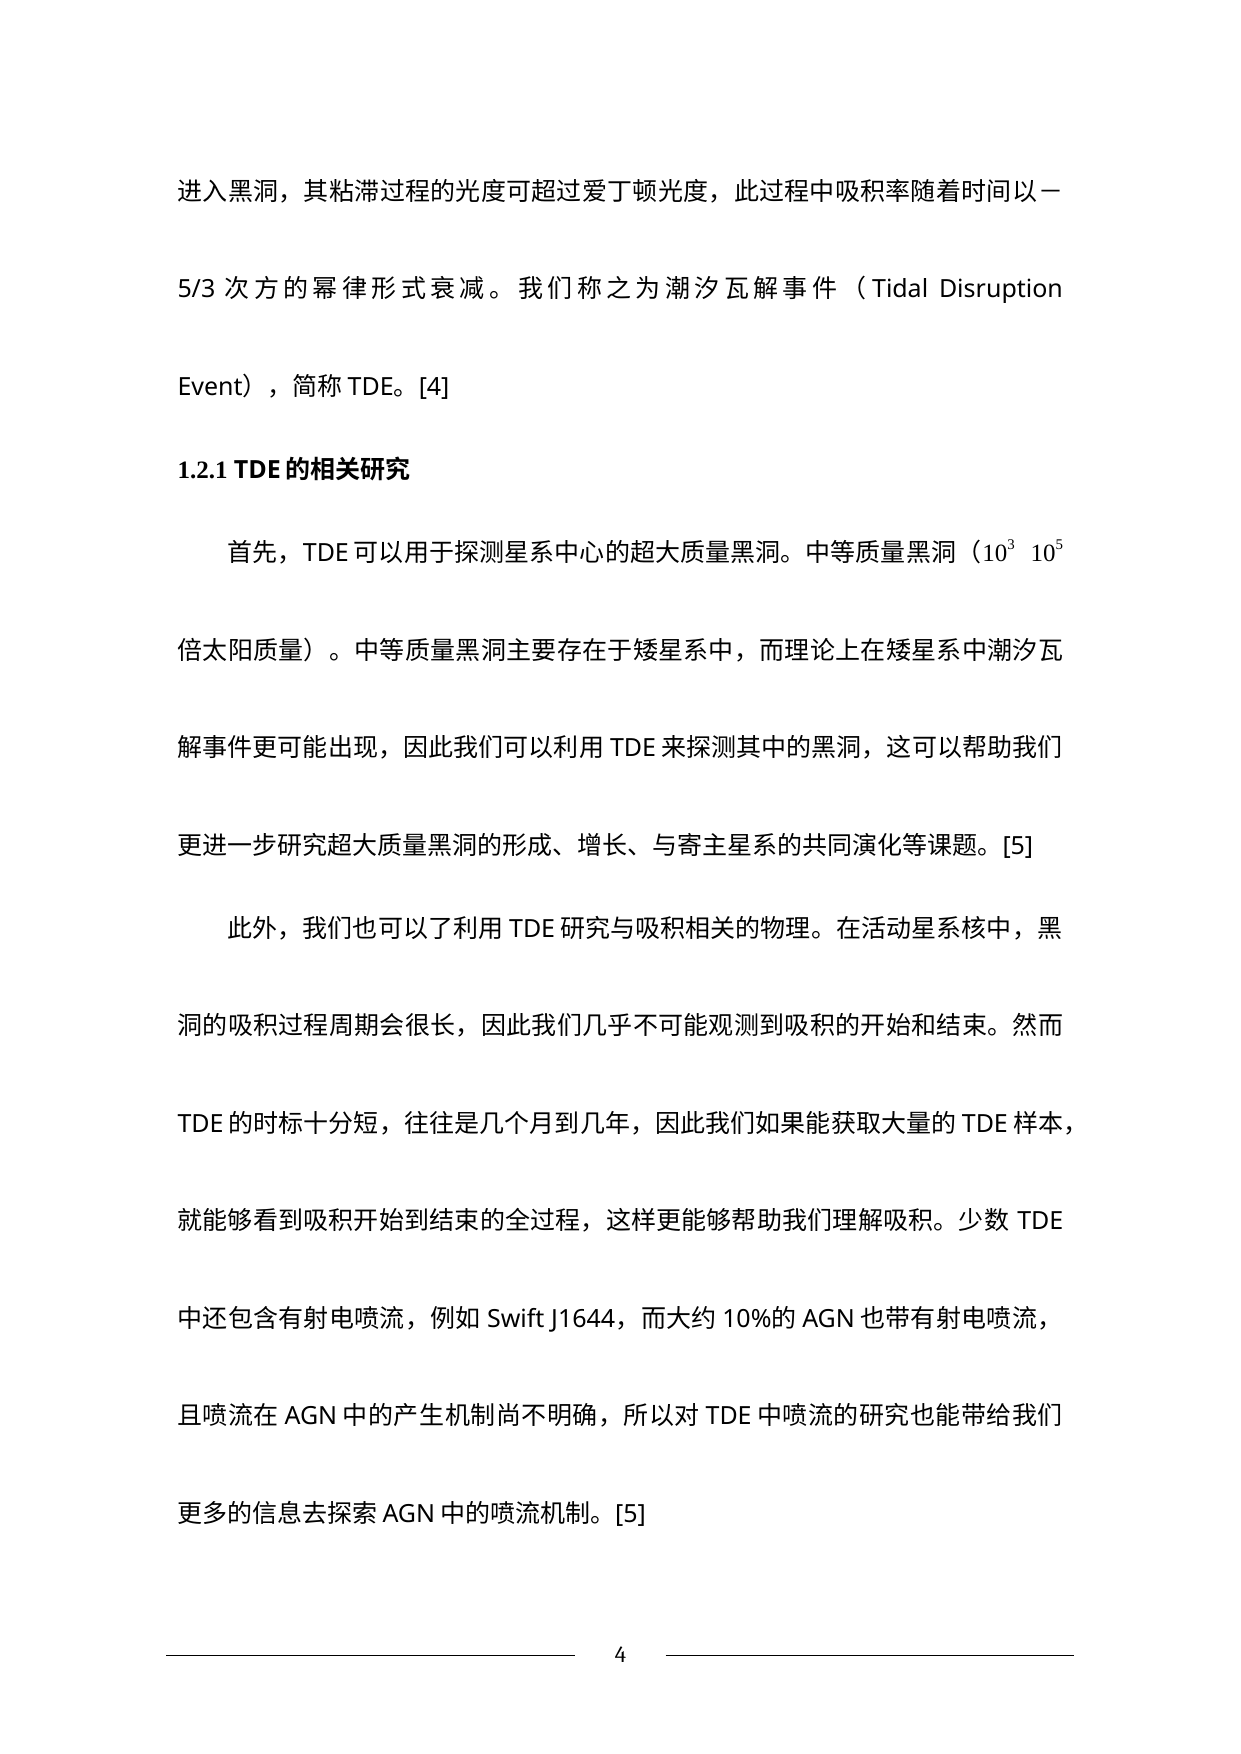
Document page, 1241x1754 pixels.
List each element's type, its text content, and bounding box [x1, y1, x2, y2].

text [177, 157, 1063, 417]
text 首先，TDE可以用于探测星系中心的超大质量黑洞。中等质量黑洞（倍太阳质量）。中等质量黑洞主要存在于矮星系中，而理论上在矮星系中潮汐瓦解事件更可能出现，因此我们可以利用TDE来探测其中的黑洞，这可以帮助我们更进一步研究超大质量黑洞的形成、增长、与寄主星系的共同演化等课题。[5] [177, 518, 1063, 876]
text 此外，我们也可以了利用TDE研究与吸积相关的物理。在活动星系核中，黑洞的吸积过程周期会很长，因此我们几乎不可能观测到吸积的开始和结束。然而，TDE的时标十分短，往往是几个月到几年，因此我们如果能获取大量的TDE样本，就能够看到吸积开始到结束的全过程，这样更能够帮助我们理解吸积。少数TDE中还包含有射电喷流，例如Swift J1644，而大约10%的AGN也带有射电喷流，且喷流在AGN中的产生机制尚不明确，所以对TDE中喷流的研究也能带给我们更多的信息去探索AGN中的喷流机制。[5] [177, 894, 1063, 1544]
text 1.2.1 TDE的相关研究 [177, 435, 1063, 500]
